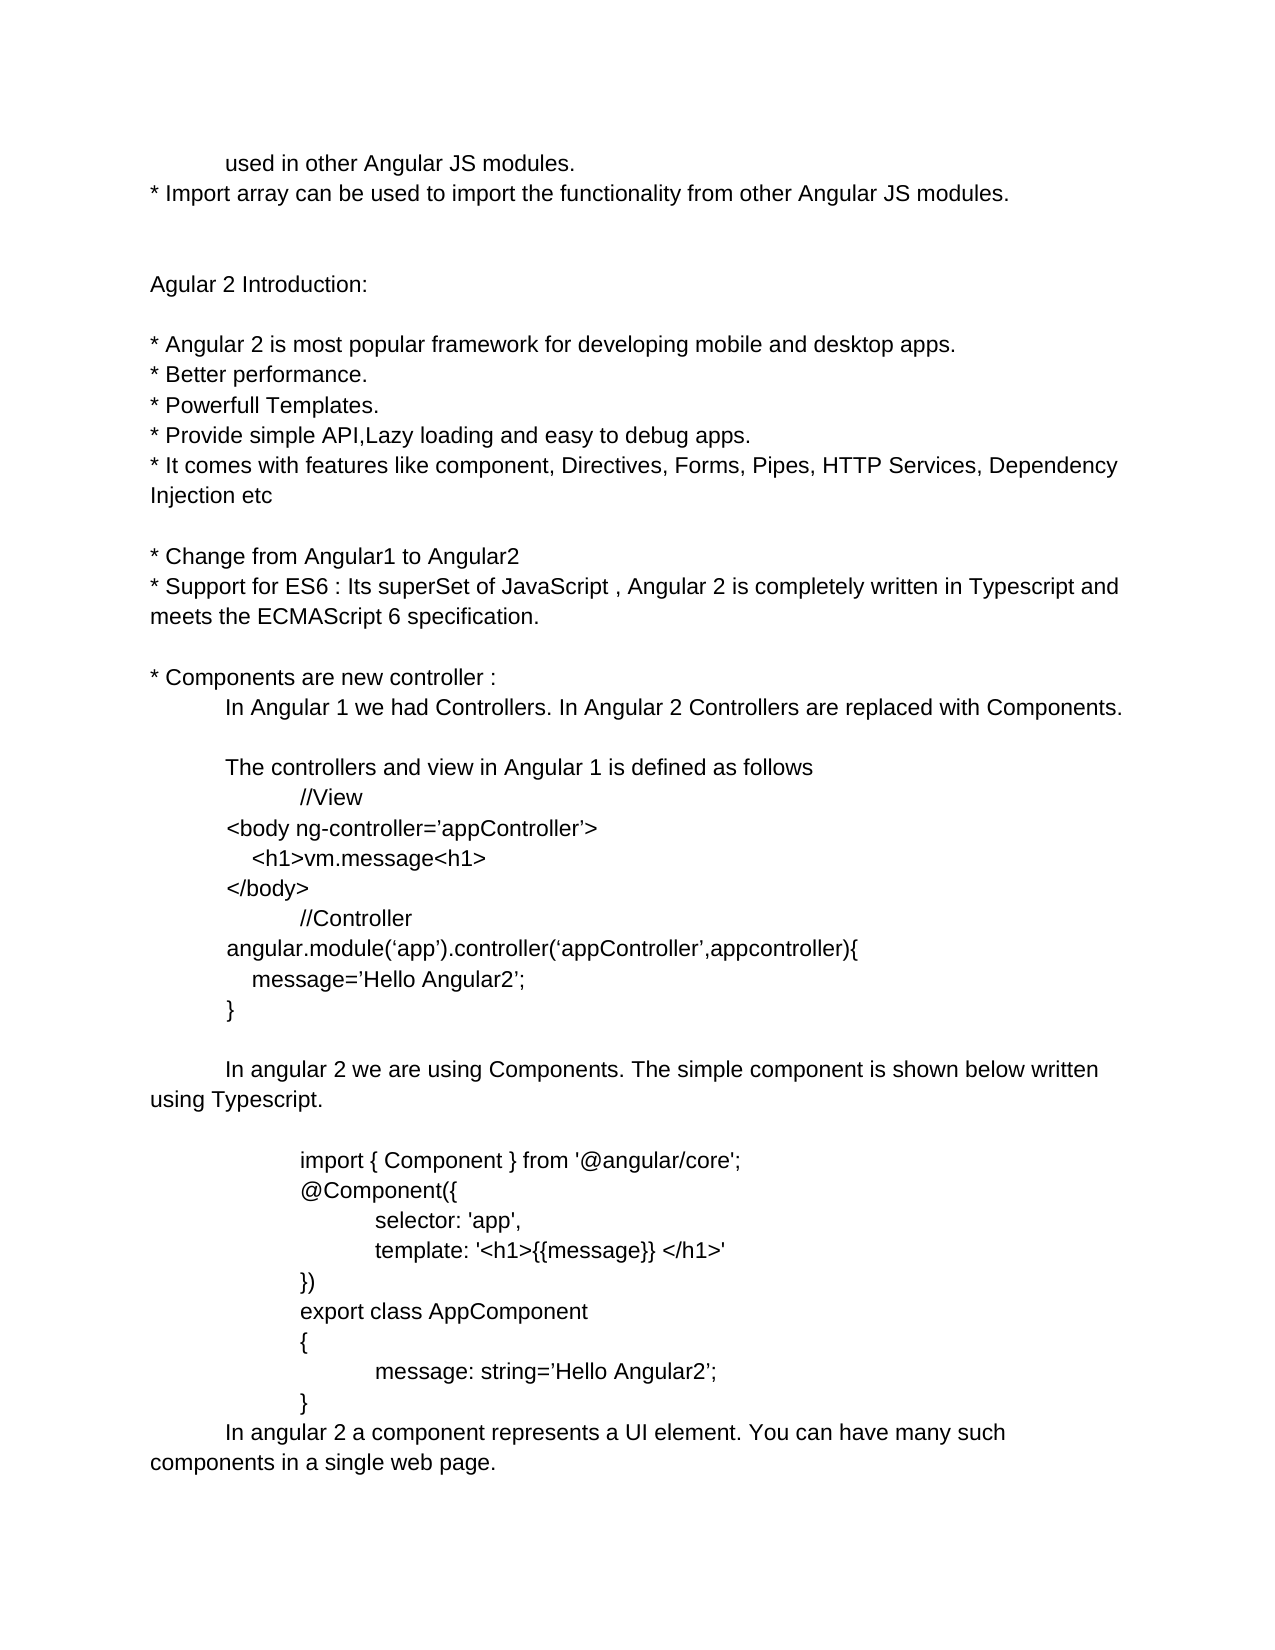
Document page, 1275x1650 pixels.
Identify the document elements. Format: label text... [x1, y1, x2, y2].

text Agular 2 Introduction: [150, 271, 1125, 297]
text </body> [150, 875, 1125, 901]
text //View [150, 784, 1125, 811]
text * Better performance. [150, 361, 1125, 388]
text * Import array can be used to import the functionality from other Angular JS modules. [150, 180, 1125, 207]
text } [150, 1388, 1125, 1415]
text used in other Angular JS modules. [150, 150, 1125, 176]
text <h1>vm.message<h1> [150, 845, 1125, 871]
text selector: 'app', [150, 1207, 1125, 1234]
text } [150, 996, 1125, 1022]
text In Angular 1 we had Controllers. In Angular 2 Controllers are replaced with Components. [150, 694, 1125, 720]
text }) [150, 1268, 1125, 1294]
text <body ng-controller=’appController’> [150, 814, 1125, 841]
text export class AppComponent [150, 1298, 1125, 1324]
text * Change from Angular1 to Angular2 [150, 543, 1125, 569]
text * It comes with features like component, Directives, Forms, Pipes, HTTP Services, Dependency Injection etc [150, 452, 1125, 509]
text In angular 2 we are using Components. The simple component is shown below written using Typescript. [150, 1056, 1125, 1113]
text message=’Hello Angular2’; [150, 966, 1125, 992]
text //Controller [150, 905, 1125, 932]
text template: '<h1>{{message}} </h1>' [150, 1237, 1125, 1264]
text * Support for ES6 : Its superSet of JavaScript , Angular 2 is completely written in Typescript and meets the ECMAScript 6 specification. [150, 573, 1125, 629]
text import { Component } from '@angular/core'; [150, 1147, 1125, 1173]
text * Provide simple API,Lazy loading and easy to debug apps. [150, 422, 1125, 448]
text * Components are new controller : [150, 663, 1125, 690]
text In angular 2 a component represents a UI element. You can have many such components in a single web page. [150, 1419, 1125, 1475]
text * Angular 2 is most popular framework for developing mobile and desktop apps. [150, 331, 1125, 358]
text * Powerfull Templates. [150, 392, 1125, 418]
text The controllers and view in Angular 1 is defined as follows [150, 754, 1125, 781]
text message: string=’Hello Angular2’; [150, 1358, 1125, 1385]
text @Component({ [150, 1177, 1125, 1203]
text angular.module(‘app’).controller(‘appController’,appcontroller){ [150, 935, 1125, 962]
text { [150, 1328, 1125, 1354]
